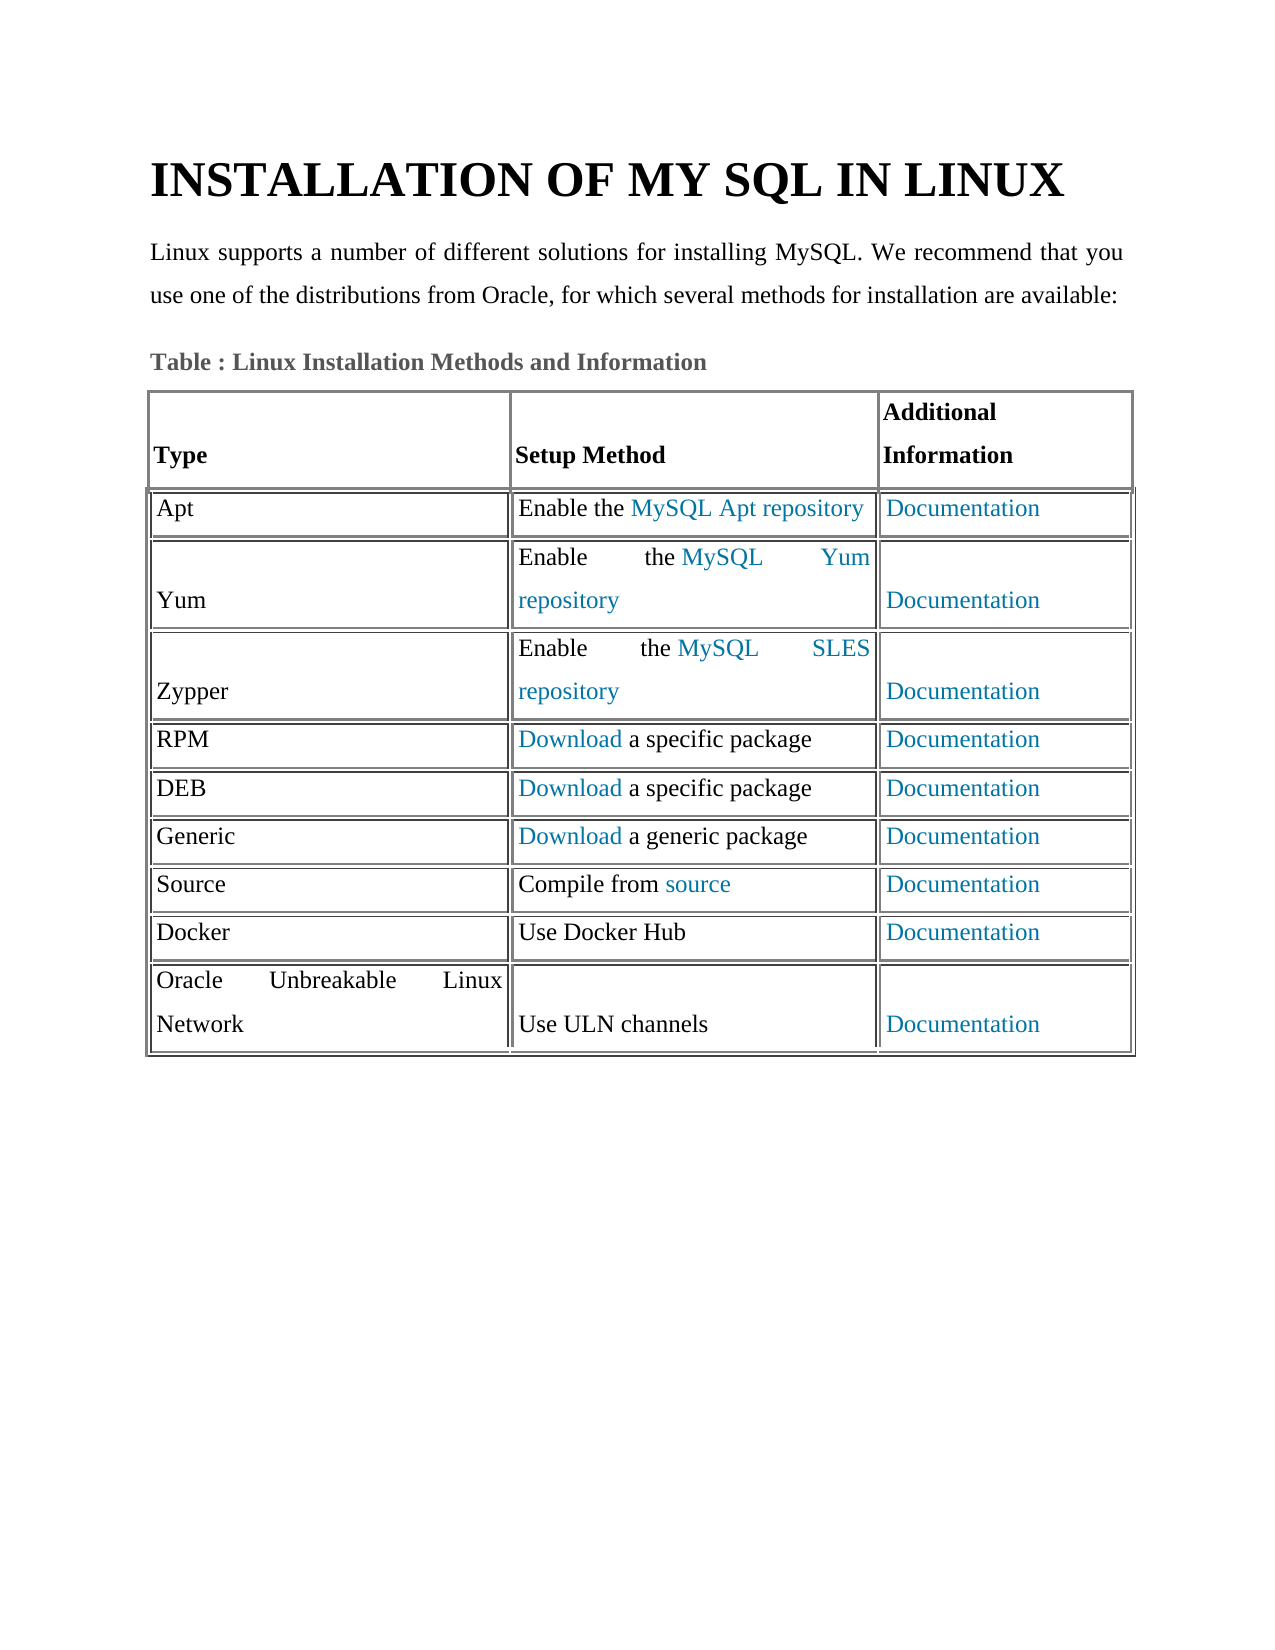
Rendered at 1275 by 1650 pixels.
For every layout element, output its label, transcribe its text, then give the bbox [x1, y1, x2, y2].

text Linux supports a number of different solutions for installing MySQL. We recommend that you use one of the distributions from Oracle, for which several methods for installation are available: [150, 237, 1125, 309]
table_cell Source [149, 863, 510, 911]
table_cell Documentation [878, 863, 1133, 911]
table_cell Download a specific package [514, 725, 875, 766]
table_header Setup Method [512, 393, 877, 487]
table_cell RPM [149, 718, 510, 766]
table_cell Zypper [149, 627, 510, 718]
table_header Type [150, 393, 509, 487]
table_cell Download a generic package [514, 821, 875, 863]
table_cell Docker [149, 911, 510, 959]
table_cell Apt [150, 490, 509, 535]
table_cell Documentation [878, 535, 1133, 627]
table_cell Documentation [878, 911, 1133, 959]
table_cell Documentation [880, 490, 1131, 535]
text Table : Linux Installation Methods and Information [150, 347, 1125, 375]
table_cell Enable the MySQL Apt repository [514, 494, 875, 535]
table_header Additional Information [880, 393, 1131, 487]
table_cell Oracle Unbreakable Linux Network [149, 959, 510, 1051]
table_cell Documentation [878, 815, 1133, 863]
table_cell Enable the MySQL SLES repository [510, 627, 878, 718]
table_cell Documentation [878, 627, 1133, 718]
table_cell Download a specific package [514, 773, 875, 814]
table_cell Compile from source [510, 863, 878, 911]
table_cell Yum [149, 535, 510, 627]
table_cell Documentation [878, 766, 1133, 814]
table_cell Enable the MySQL Yum repository [514, 542, 875, 627]
table_cell Generic [149, 815, 510, 863]
table_cell Use Docker Hub [510, 911, 878, 959]
table_cell Documentation [878, 718, 1133, 766]
table_cell DEB [149, 766, 510, 814]
table_cell Documentation [878, 959, 1133, 1051]
text INSTALLATION OF MY SQL IN LINUX [150, 150, 1125, 207]
table_cell Use ULN channels [510, 959, 878, 1051]
